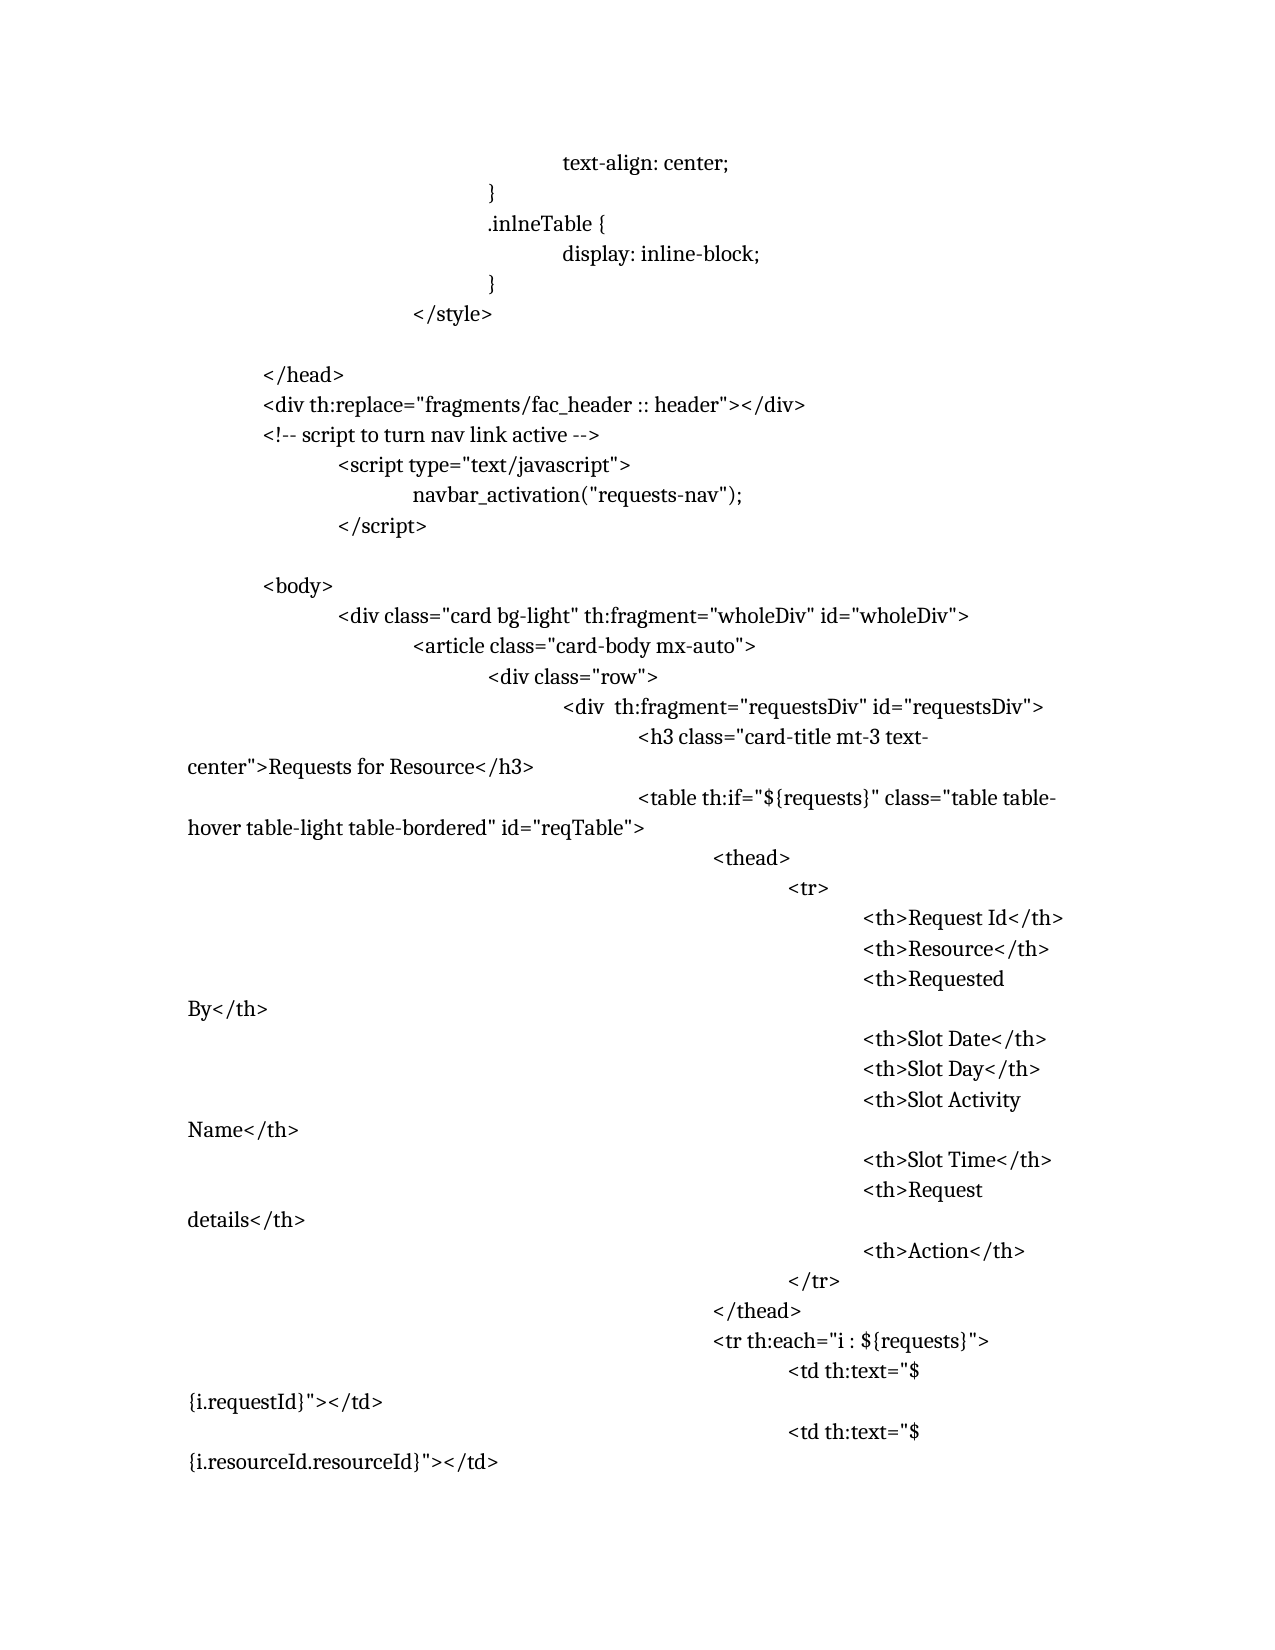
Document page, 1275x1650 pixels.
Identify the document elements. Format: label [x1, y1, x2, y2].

text [187, 150, 1087, 1475]
